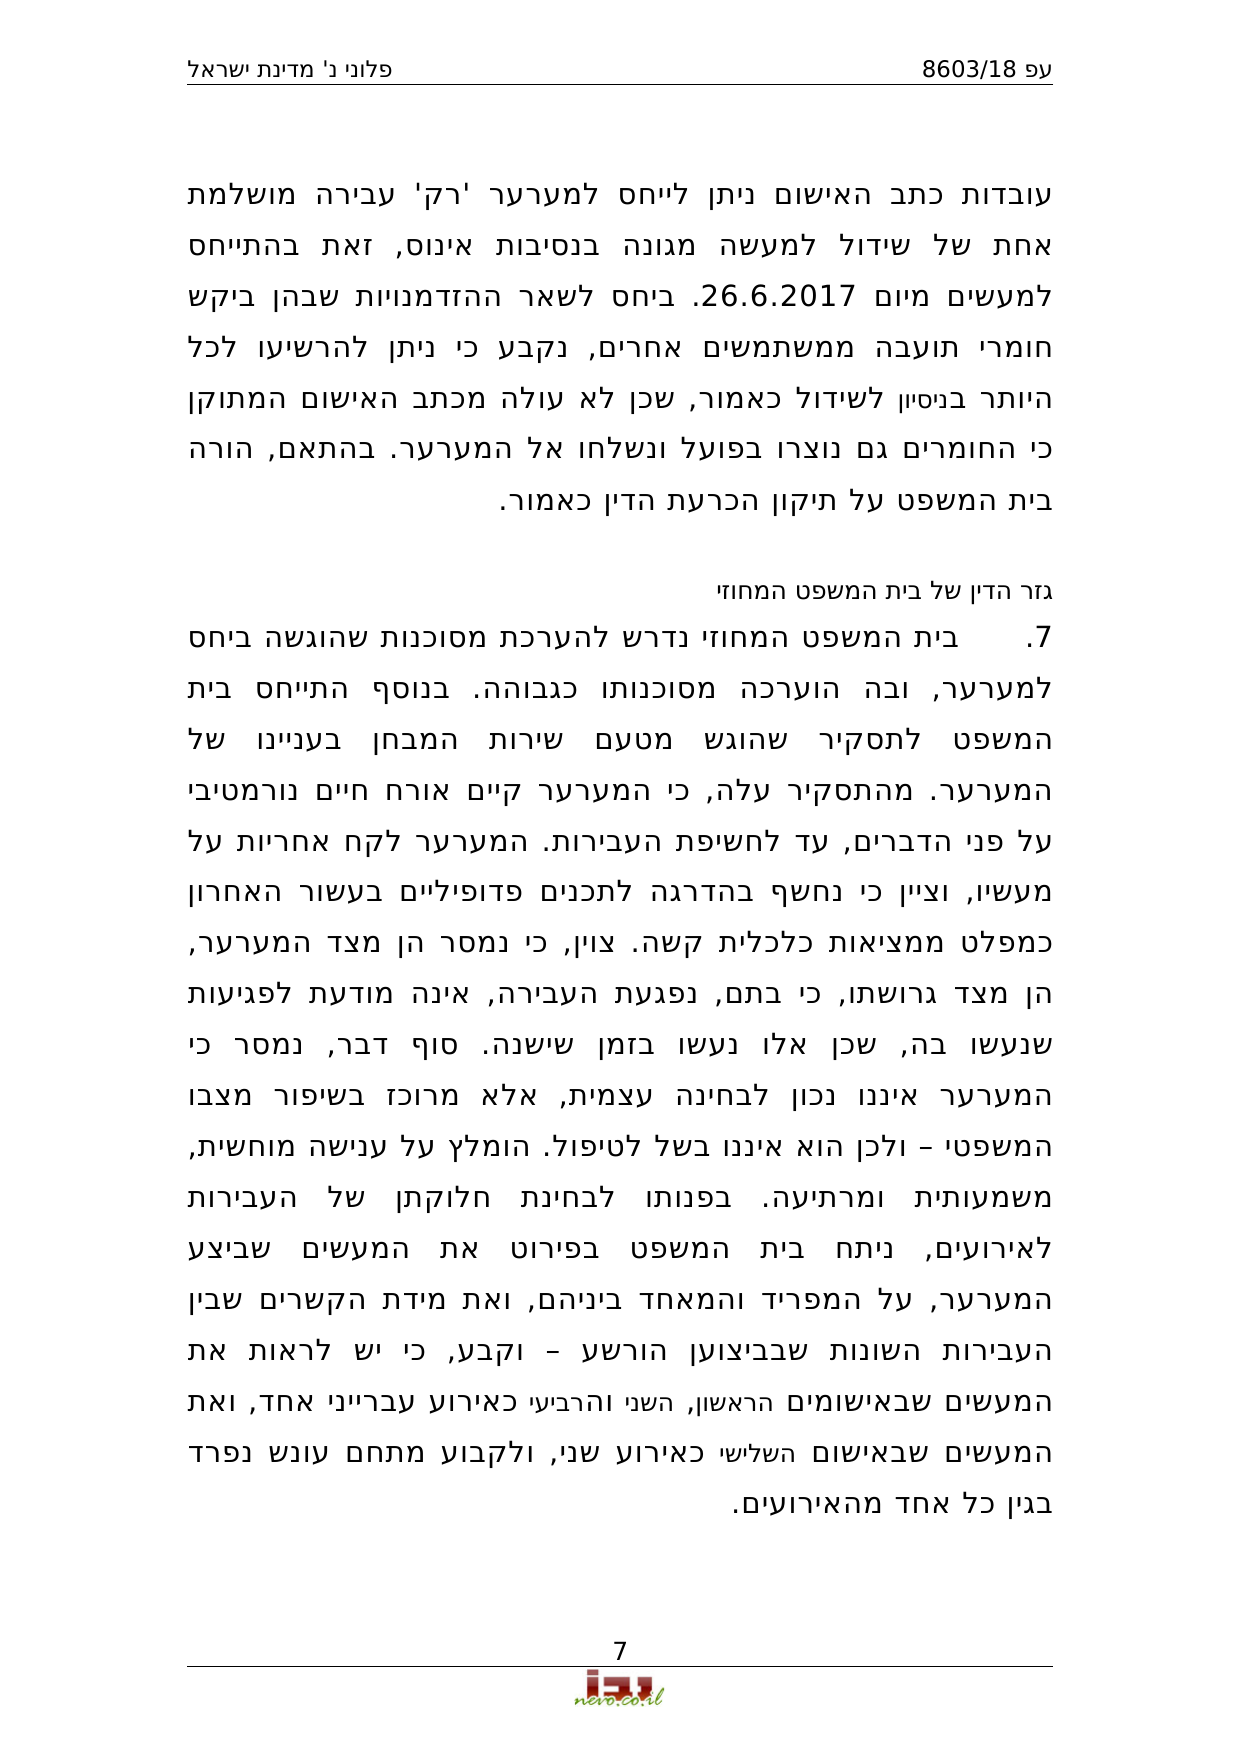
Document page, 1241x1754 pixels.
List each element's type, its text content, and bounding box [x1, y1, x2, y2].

text 7. בית המשפט המחוזי נדרש להערכת מסוכנות שהוגשה ביחס למערער, ובה הוערכה מסוכנותו כגבוהה. בנוסף התייחס בית המשפט לתסקיר שהוגש מטעם שירות המבחן בעניינו של המערער. מהתסקיר עלה, כי המערער קיים אורח חיים נורמטיבי על פני הדברים, עד לחשיפת העבירות. המערער לקח אחריות על מעשיו, וציין כי נחשף בהדרגה לתכנים פדופיליים בעשור האחרון כמפלט ממציאות כלכלית קשה. צוין, כי נמסר הן מצד המערער, הן מצד גרושתו, כי בתם, נפגעת העבירה, אינה מודעת לפגיעות שנעשו בה, שכן אלו נעשו בזמן שישנה. סוף דבר, נמסר כי המערער איננו נכון לבחינה עצמית, אלא מרוכז בשיפור מצבו המשפטי – ולכן הוא איננו בשל לטיפול. הומלץ על ענישה מוחשית, משמעותית ומרתיעה. בפנותו לבחינת חלוקתן של העבירות לאירועים, ניתח בית המשפט בפירוט את המעשים שביצע המערער, על המפריד והמאחד ביניהם, ואת מידת הקשרים שבין העבירות השונות שבביצוען הורשע – וקבע, כי יש לראות את המעשים שבאישומים הראשון, השני והרביעי כאירוע עברייני אחד, ואת המעשים שבאישום השלישי כאירוע שני, ולקבוע מתחם עונש נפרד בגין כל אחד מהאירועים. [187, 620, 1053, 1520]
picture [574, 1669, 666, 1707]
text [187, 177, 1053, 517]
text גזר הדין של בית המשפט המחוזי [187, 576, 1053, 606]
